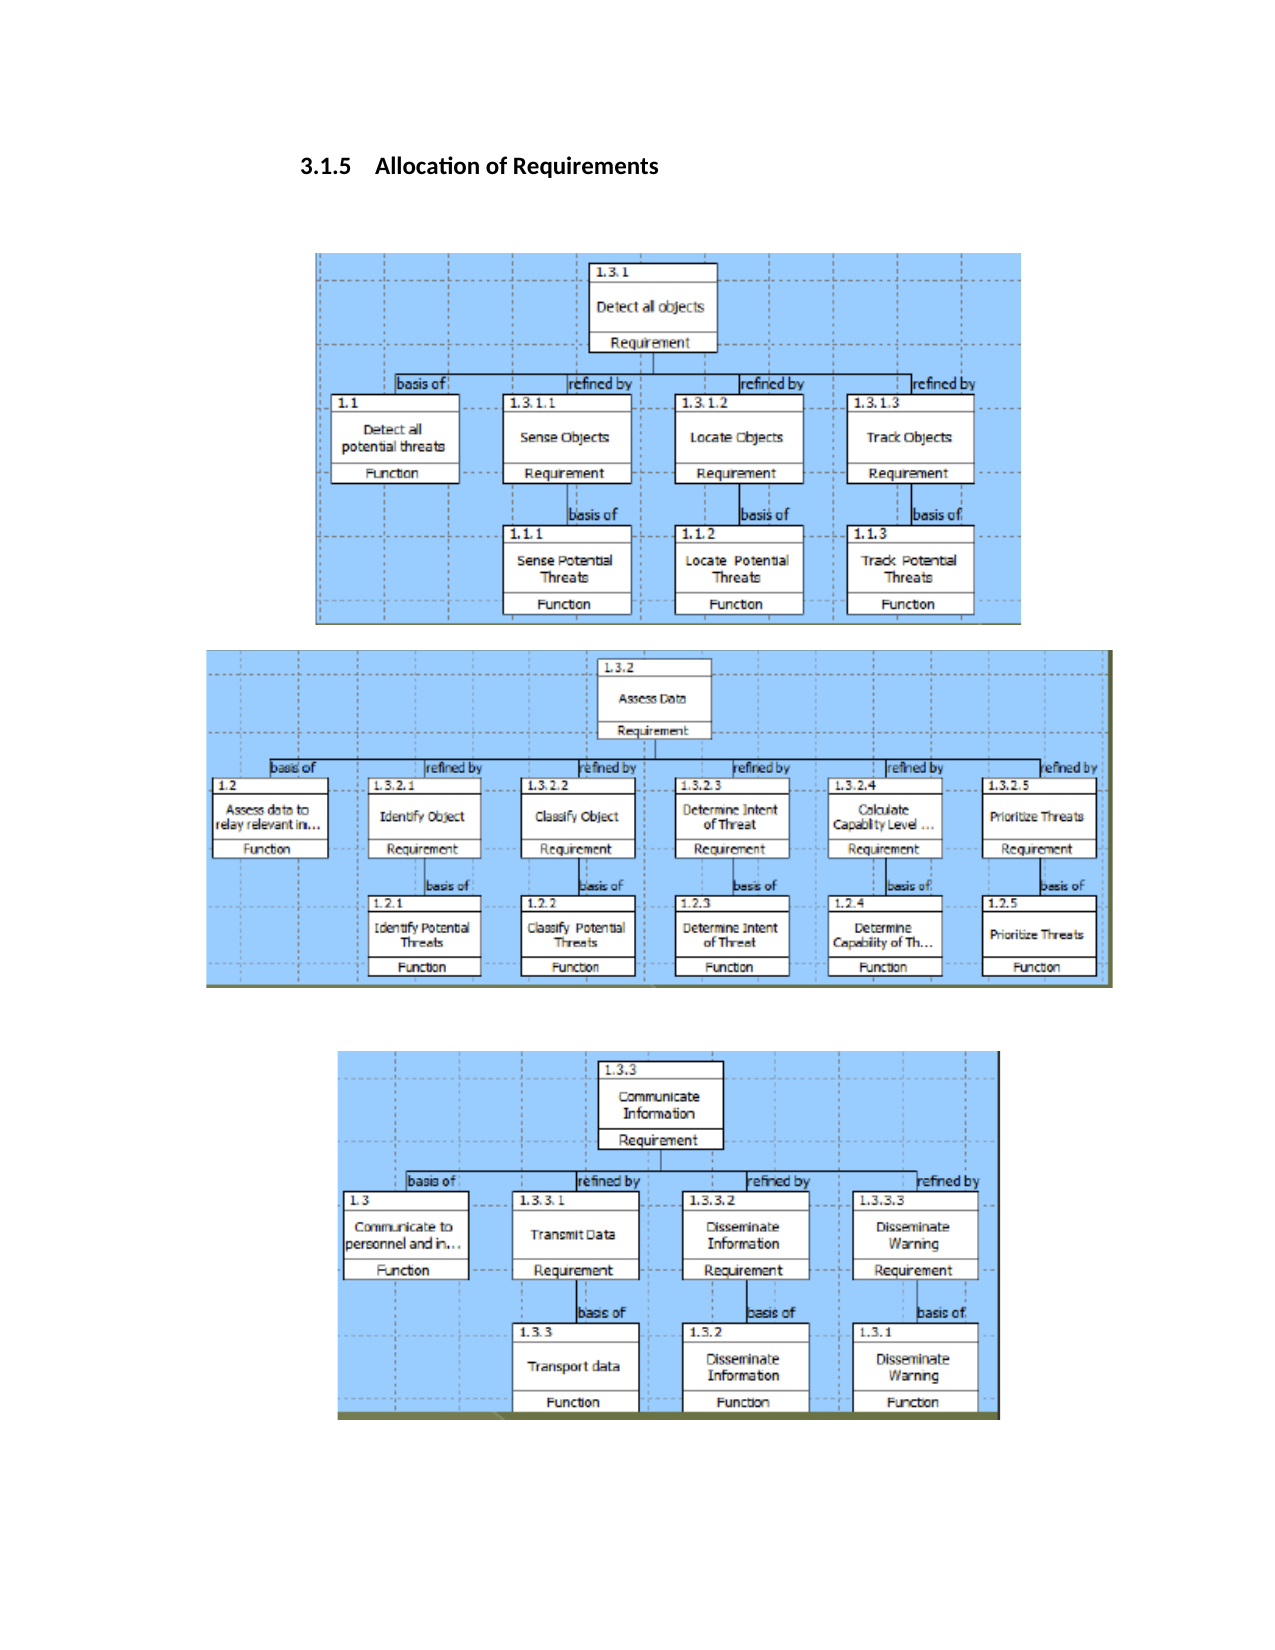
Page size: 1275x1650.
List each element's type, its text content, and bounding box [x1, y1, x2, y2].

picture [206, 650, 1113, 988]
picture [315, 253, 1022, 625]
list Allocation of Requirements [300, 150, 1125, 181]
picture [337, 1051, 1001, 1420]
